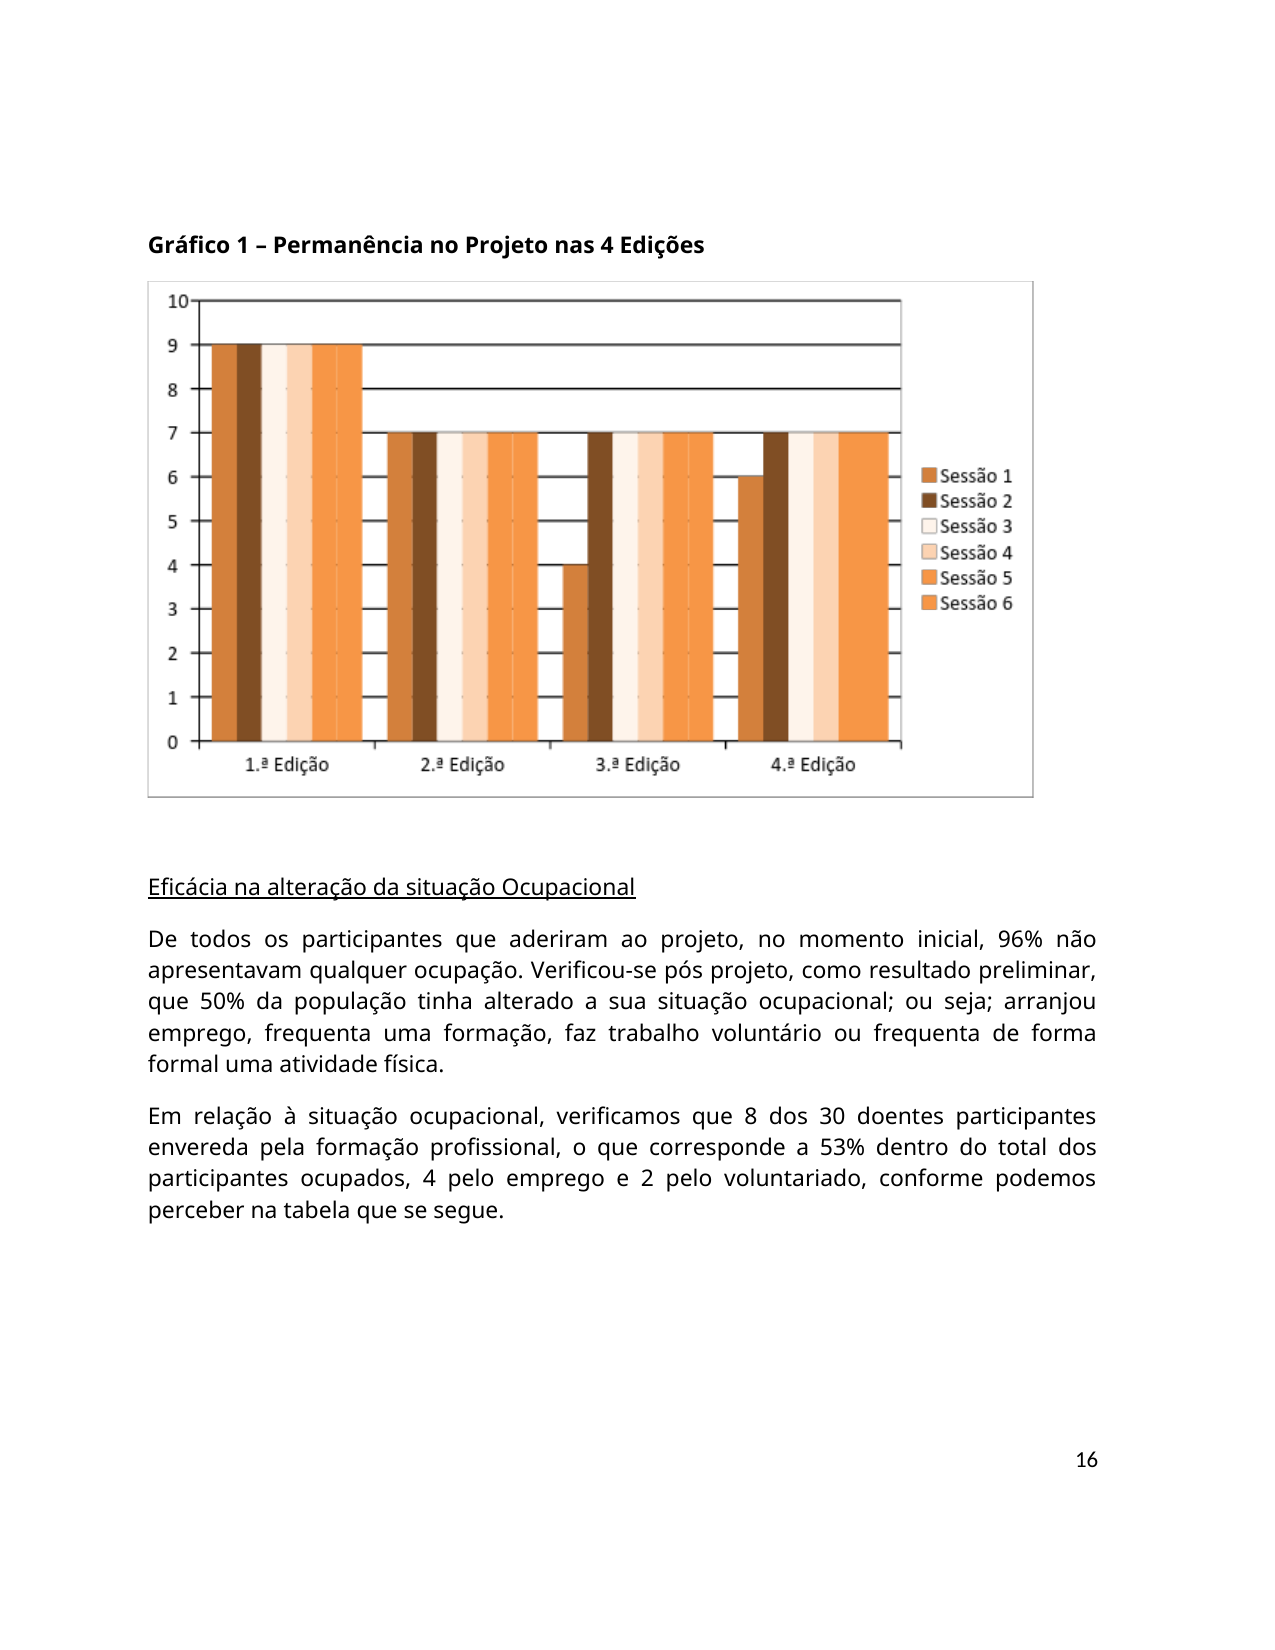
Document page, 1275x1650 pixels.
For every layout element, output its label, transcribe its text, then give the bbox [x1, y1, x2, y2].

text Gráfico 1 – Permanência no Projeto nas 4 Edições [148, 229, 1098, 260]
text Eficácia na alteração da situação Ocupacional [148, 871, 1098, 902]
text Em relação à situação ocupacional, verificamos que 8 dos 30 doentes participantes envereda pela formação profissional, o que corresponde a 53% dentro do total dos participantes ocupados, 4 pelo emprego e 2 pelo voluntariado, conforme podemos perceber na tabela que se segue. [148, 1100, 1098, 1225]
picture [147, 281, 1034, 798]
text De todos os participantes que aderiram ao projeto, no momento inicial, 96% não apresentavam qualquer ocupação. Verificou-se pós projeto, como resultado preliminar, que 50% da população tinha alterado a sua situação ocupacional; ou seja; arranjou emprego, frequenta uma formação, faz trabalho voluntário ou frequenta de forma formal uma atividade física. [148, 923, 1098, 1079]
